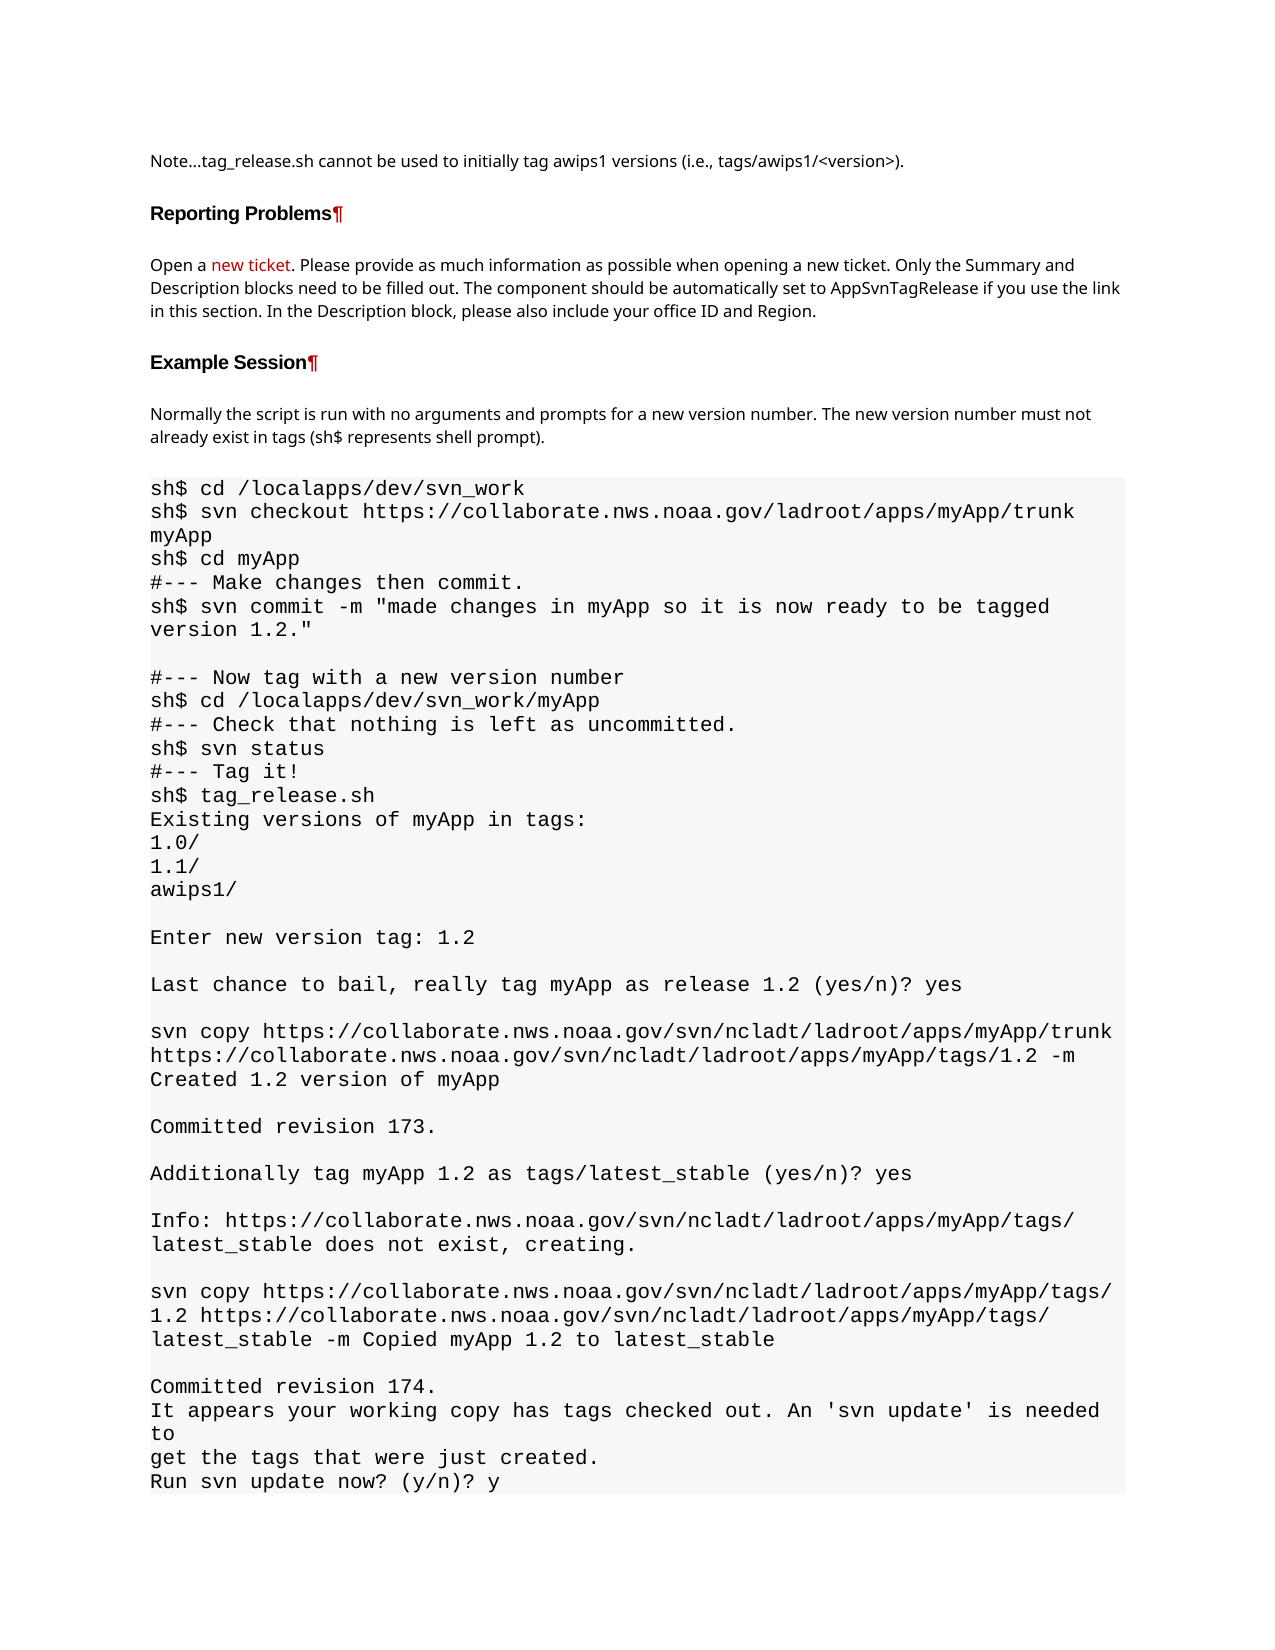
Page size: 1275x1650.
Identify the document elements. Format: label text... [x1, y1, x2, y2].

text #--- Make changes then commit. [150, 572, 1125, 596]
text Committed revision 173. [150, 1116, 1125, 1139]
text Reporting Problems¶ [150, 202, 1125, 224]
text Existing versions of myApp in tags: [150, 808, 1125, 832]
text Additionally tag myApp 1.2 as tags/latest_stable (yes/n)? yes [150, 1163, 1125, 1187]
text sh$ svn commit -m "made changes in myApp so it is now ready to be tagged version 1.2." [150, 596, 1125, 643]
text Enter new version tag: 1.2 [150, 927, 1125, 950]
text #--- Tag it! [150, 761, 1125, 785]
text sh$ svn checkout https://collaborate.nws.noaa.gov/ladroot/apps/myApp/trunk myApp [150, 501, 1125, 548]
text sh$ cd /localapps/dev/svn_work/myApp [150, 690, 1125, 714]
text #--- Check that nothing is left as uncommitted. [150, 714, 1125, 738]
text sh$ cd myApp [150, 548, 1125, 572]
text It appears your working copy has tags checked out. An 'svn update' is needed to [150, 1400, 1125, 1447]
text #--- Now tag with a new version number [150, 667, 1125, 690]
text svn copy https://collaborate.nws.noaa.gov/svn/ncladt/ladroot/apps/myApp/trunk https://collaborate.nws.noaa.gov/svn/ncladt/ladroot/apps/myApp/tags/1.2 -m Created 1.2 version of myApp [150, 1021, 1125, 1092]
text awips1/ [150, 879, 1125, 903]
text Info: https://collaborate.nws.noaa.gov/svn/ncladt/ladroot/apps/myApp/tags/latest_stable does not exist, creating. [150, 1211, 1125, 1258]
text Example Session¶ [150, 351, 1125, 374]
text sh$ cd /localapps/dev/svn_work [150, 477, 1125, 501]
text Last chance to bail, really tag myApp as release 1.2 (yes/n)? yes [150, 974, 1125, 998]
text sh$ tag_release.sh [150, 785, 1125, 808]
text svn copy https://collaborate.nws.noaa.gov/svn/ncladt/ladroot/apps/myApp/tags/1.2 https://collaborate.nws.noaa.gov/svn/ncladt/ladroot/apps/myApp/tags/latest_stable -m Copied myApp 1.2 to latest_stable [150, 1281, 1125, 1352]
text 1.0/ [150, 832, 1125, 856]
text get the tags that were just created. [150, 1447, 1125, 1471]
text Normally the script is run with no arguments and prompts for a new version number. The new version number must not already exist in tags (sh$ represents shell prompt). [150, 403, 1125, 448]
text sh$ svn status [150, 738, 1125, 761]
text Run svn update now? (y/n)? y [150, 1471, 1125, 1494]
text Committed revision 174. [150, 1376, 1125, 1400]
text Open a new ticket. Please provide as much information as possible when opening a new ticket. Only the Summary and Description blocks need to be filled out. The component should be automatically set to AppSvnTagRelease if you use the link in this section. In the Description block, please also include your office ID and Region. [150, 254, 1125, 322]
text 1.1/ [150, 856, 1125, 879]
text Note...tag_release.sh cannot be used to initially tag awips1 versions (i.e., tags/awips1/<version>). [150, 150, 1125, 173]
